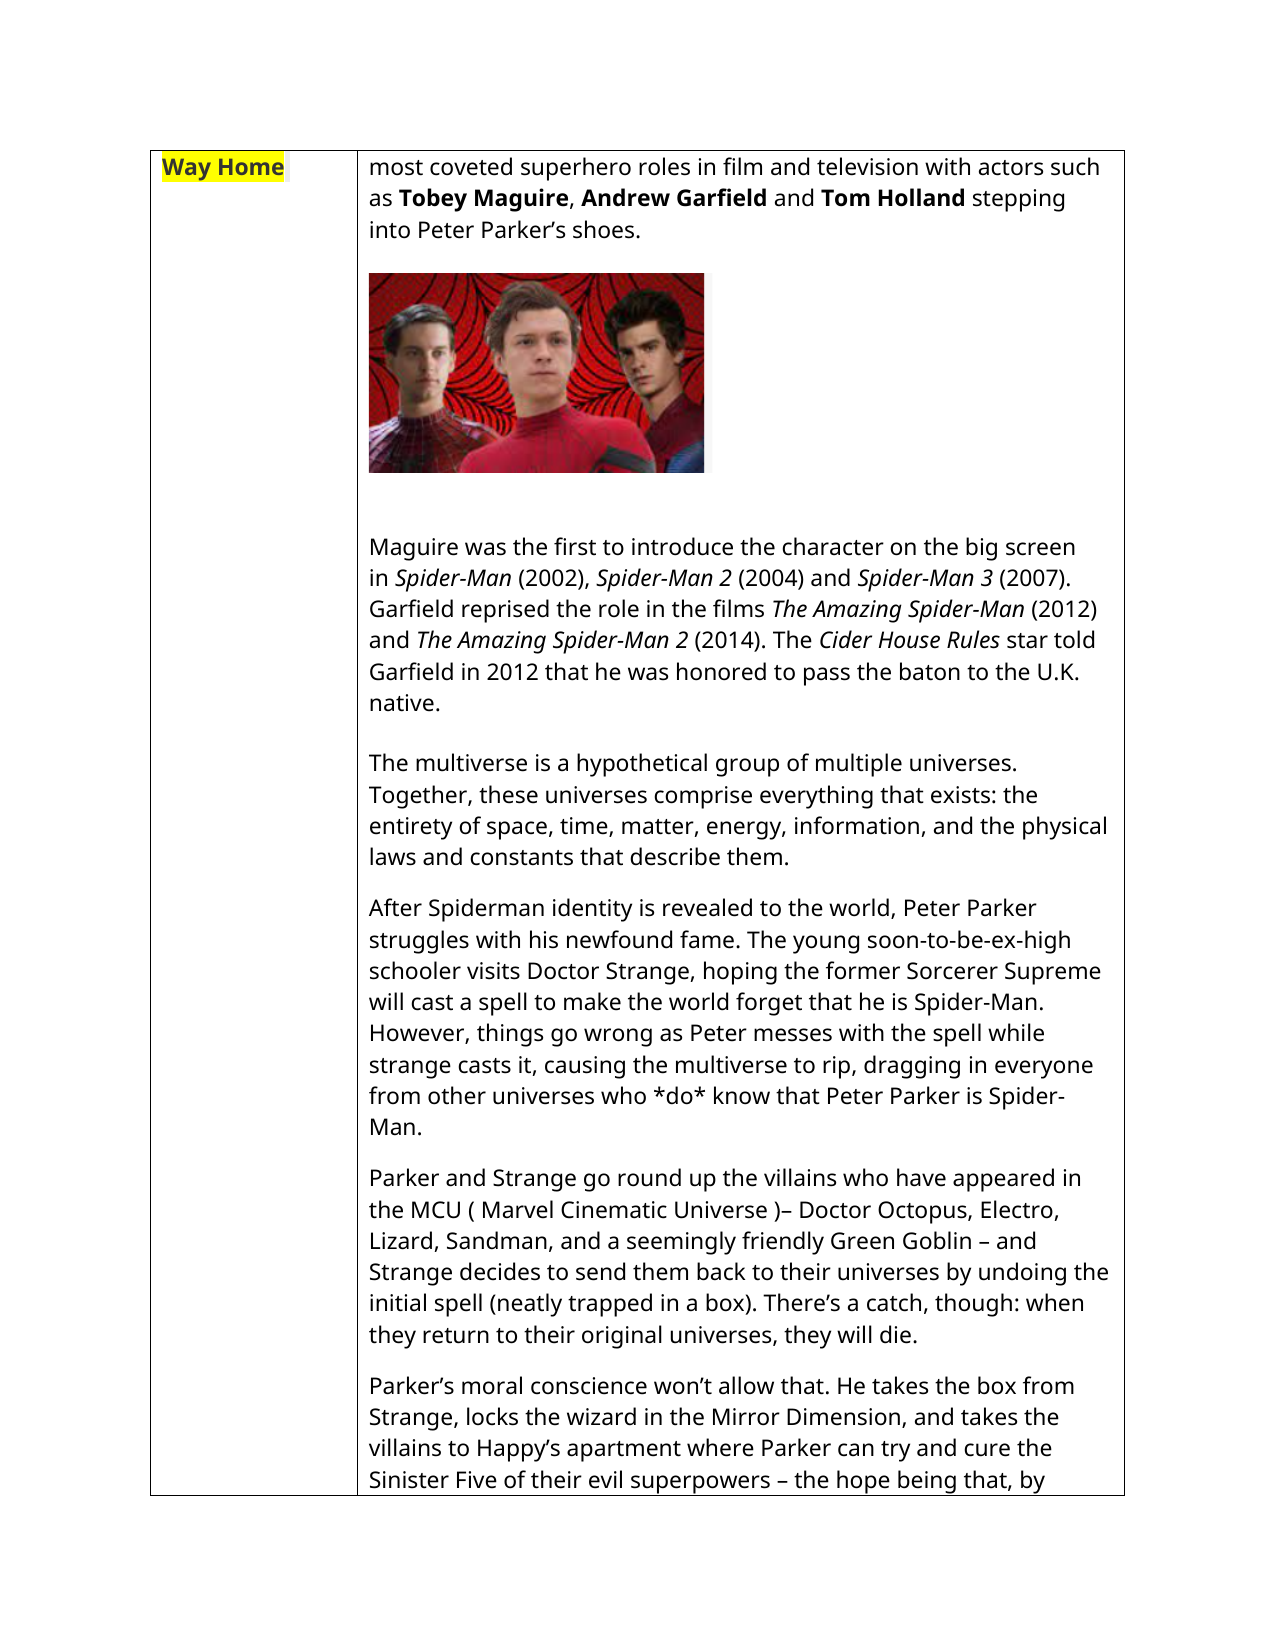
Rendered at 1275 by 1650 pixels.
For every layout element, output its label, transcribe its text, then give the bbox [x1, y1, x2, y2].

picture [368, 273, 713, 473]
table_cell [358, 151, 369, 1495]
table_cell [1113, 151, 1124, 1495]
table_cell Spider-Man: No Way Home [151, 151, 357, 1495]
